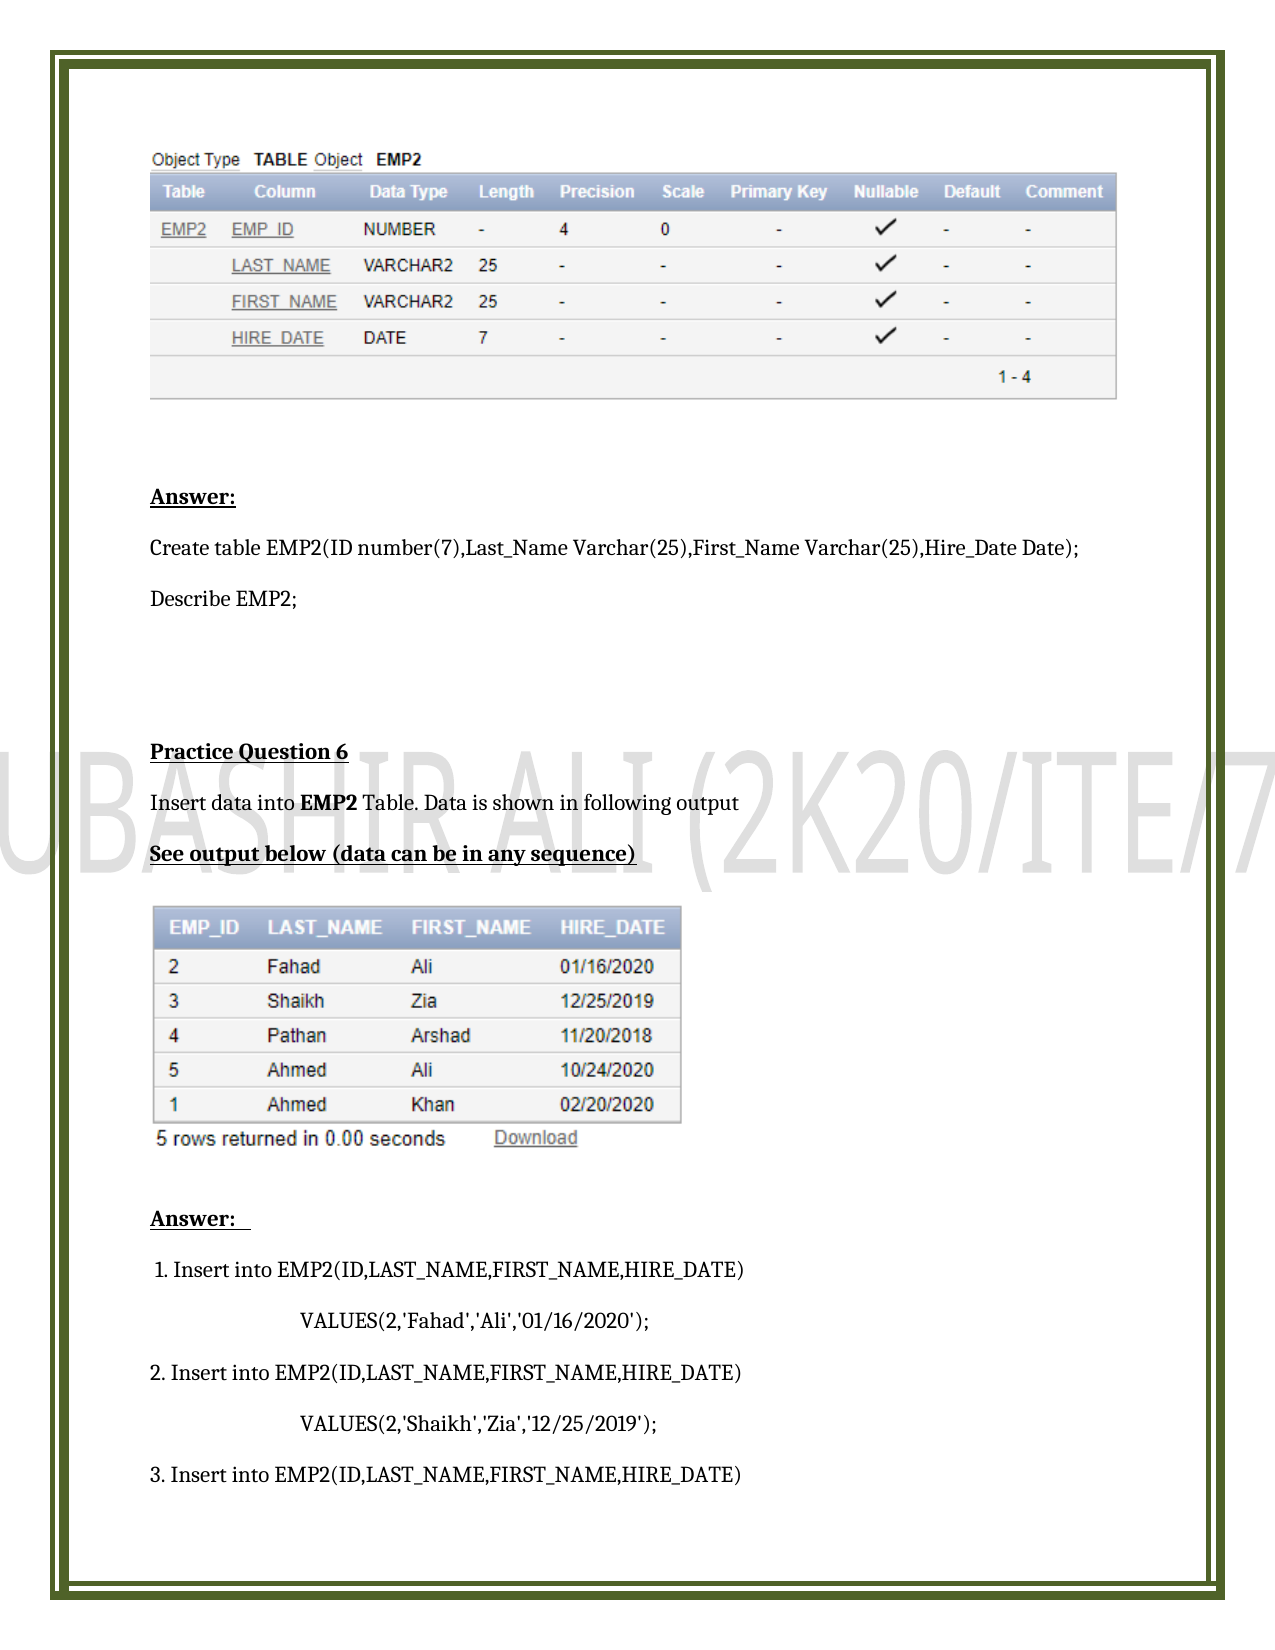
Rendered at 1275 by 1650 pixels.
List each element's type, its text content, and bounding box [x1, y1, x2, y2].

text Describe EMP2; [150, 586, 1125, 612]
text Answer: [150, 484, 1125, 510]
text VALUES(2,'Shaikh','Zia','12/25/2019'); [150, 1410, 1125, 1437]
text Insert data into EMP2 Table. Data is shown in following output [150, 790, 1125, 816]
text Create table EMP2(ID number(7),Last_Name Varchar(25),First_Name Varchar(25),Hire_Date Date); [150, 535, 1125, 561]
text VALUES(2,'Fahad','Ali','01/16/2020'); [150, 1308, 1125, 1335]
text 2. Insert into EMP2(ID,LAST_NAME,FIRST_NAME,HIRE_DATE) [150, 1359, 1125, 1386]
picture [150, 150, 1124, 408]
text See output below (data can be in any sequence) [150, 841, 1125, 867]
text Practice Question 6 [150, 739, 1125, 765]
text 3. Insert into EMP2(ID,LAST_NAME,FIRST_NAME,HIRE_DATE) [150, 1461, 1125, 1488]
text 1. Insert into EMP2(ID,LAST_NAME,FIRST_NAME,HIRE_DATE) [150, 1257, 1125, 1284]
picture [150, 892, 839, 1182]
text Answer: [150, 1206, 1125, 1233]
